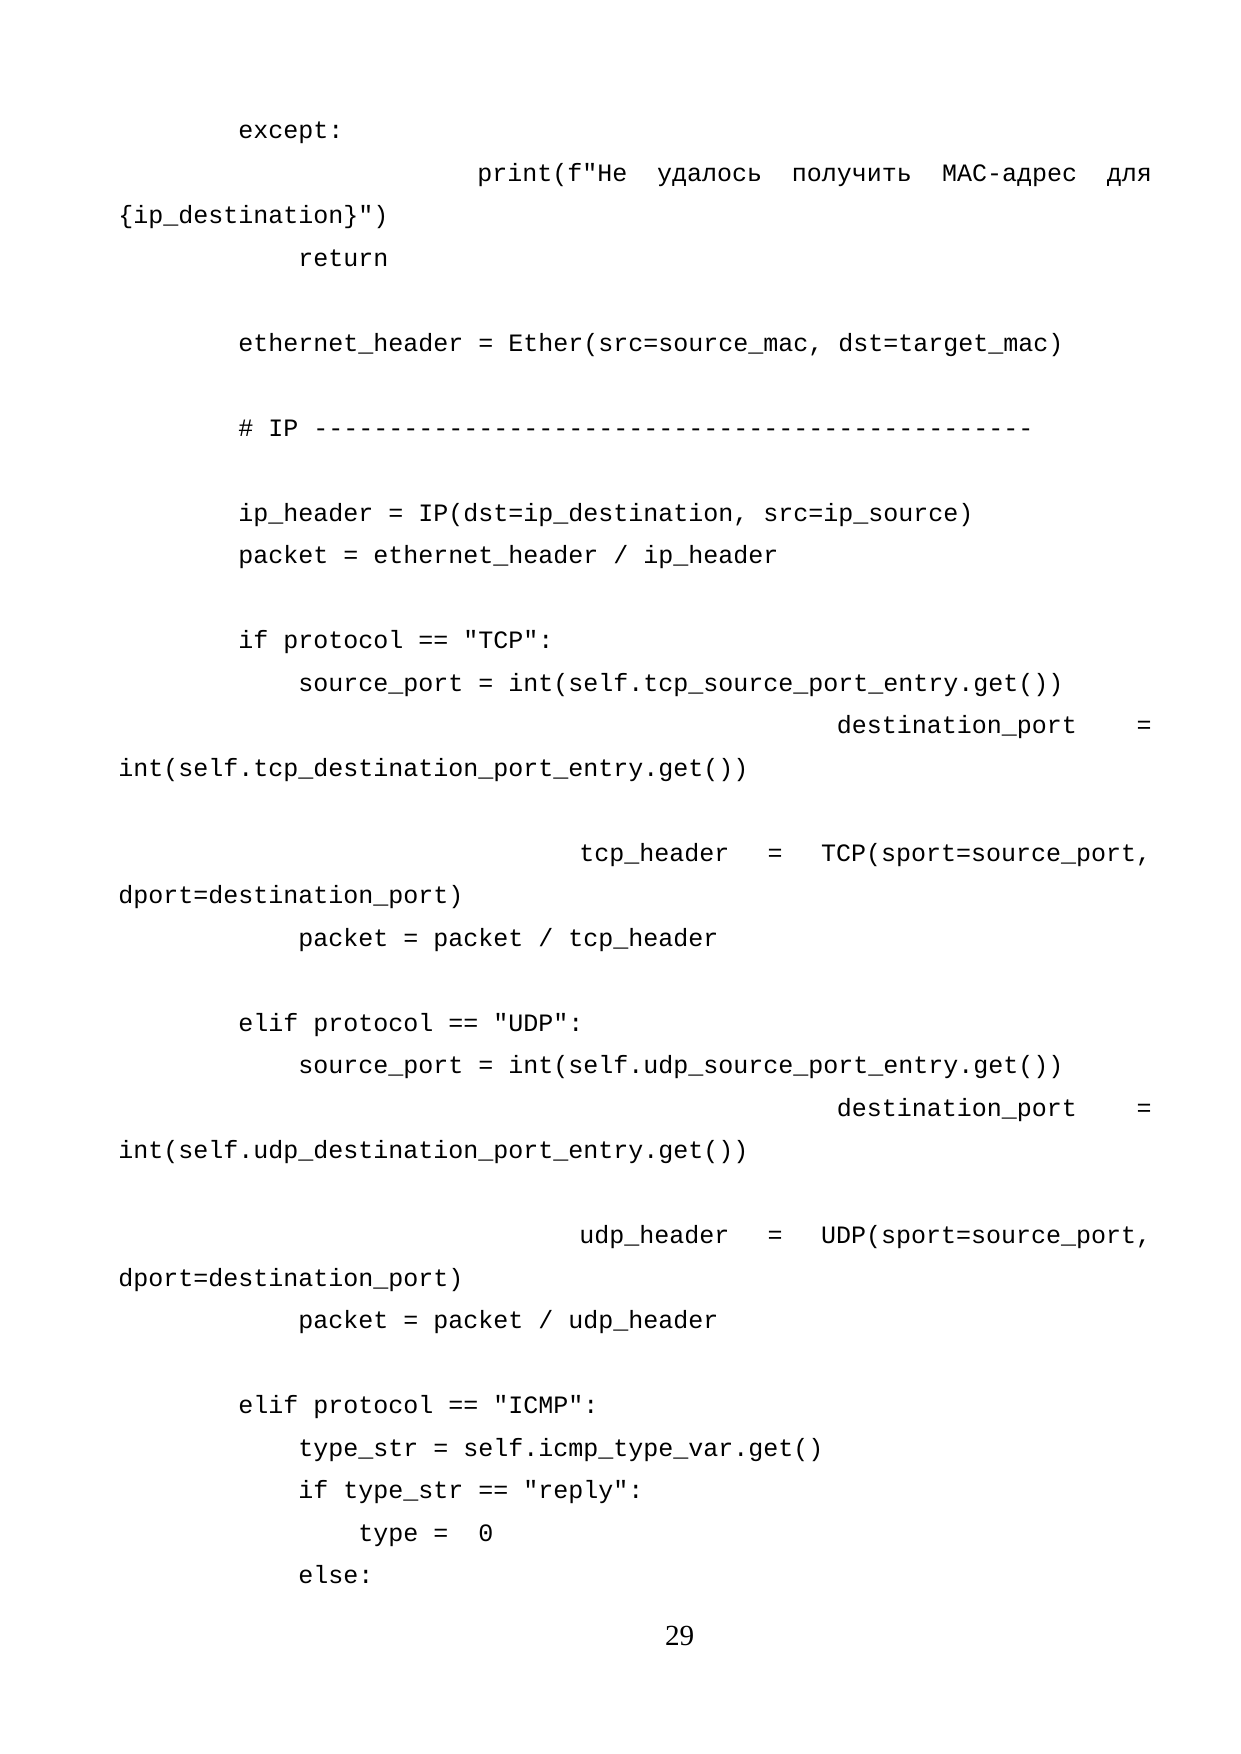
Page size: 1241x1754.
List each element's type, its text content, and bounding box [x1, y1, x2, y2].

text elif protocol == "UDP": [118, 1011, 1152, 1039]
text if protocol == "TCP": [118, 628, 1152, 656]
text except: [118, 118, 1152, 146]
text packet = packet / udp_header [118, 1308, 1152, 1336]
text ip_header = IP(dst=ip_destination, src=ip_source) [118, 501, 1152, 529]
text packet = ethernet_header / ip_header [118, 543, 1152, 571]
text ethernet_header = Ether(src=source_mac, dst=target_mac) [118, 331, 1152, 359]
text packet = packet / tcp_header [118, 926, 1152, 954]
text udp_header = UDP(sport=source_port, dport=destination_port) [118, 1223, 1152, 1294]
text type_str = self.icmp_type_var.get() [118, 1436, 1152, 1464]
text type = 0 [118, 1521, 1152, 1549]
text destination_port = int(self.udp_destination_port_entry.get()) [118, 1096, 1152, 1166]
text # IP ------------------------------------------------ [118, 416, 1152, 444]
text elif protocol == "ICMP": [118, 1393, 1152, 1421]
text destination_port = int(self.tcp_destination_port_entry.get()) [118, 713, 1152, 784]
text return [118, 246, 1152, 274]
text source_port = int(self.udp_source_port_entry.get()) [118, 1053, 1152, 1081]
text print(f"Не удалось получить MAC-адрес для {ip_destination}") [118, 161, 1152, 231]
text tcp_header = TCP(sport=source_port, dport=destination_port) [118, 841, 1152, 911]
text source_port = int(self.tcp_source_port_entry.get()) [118, 671, 1152, 699]
text if type_str == "reply": [118, 1478, 1152, 1506]
text else: [118, 1563, 1152, 1591]
